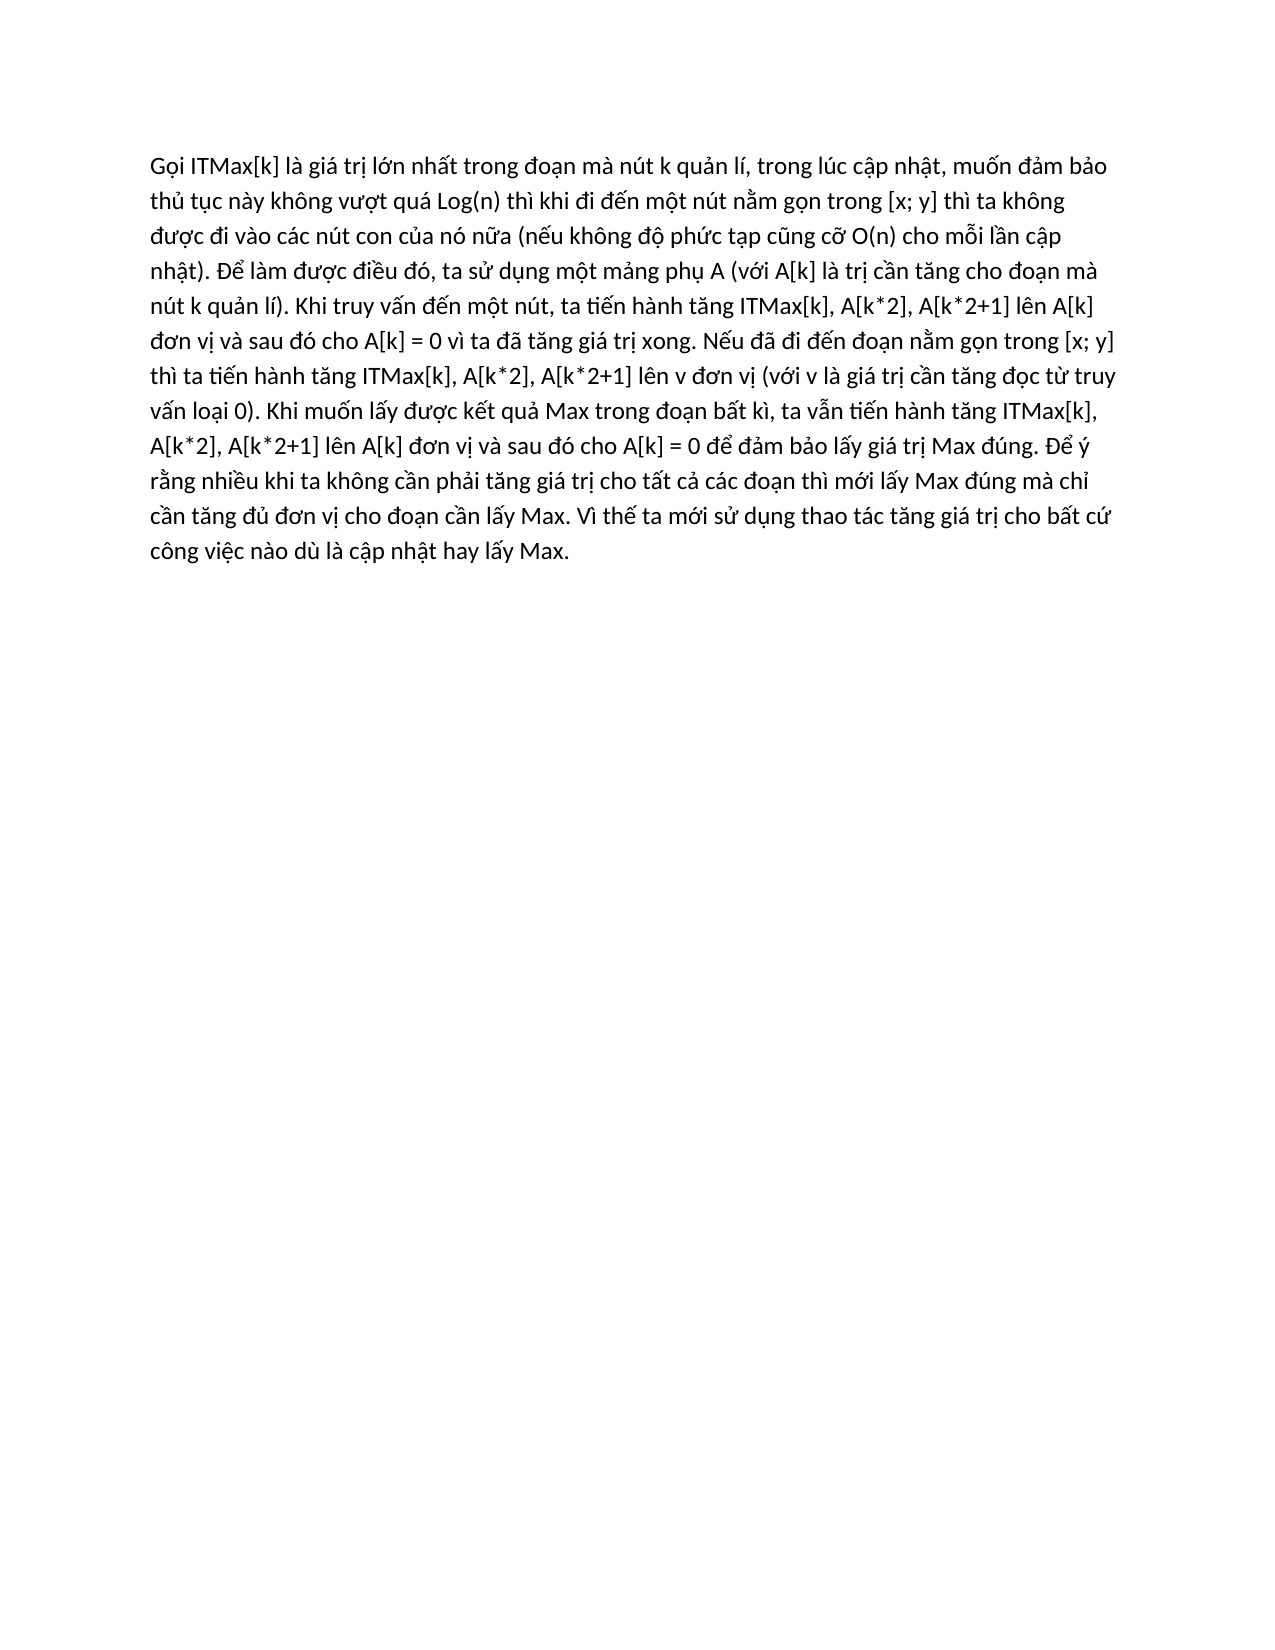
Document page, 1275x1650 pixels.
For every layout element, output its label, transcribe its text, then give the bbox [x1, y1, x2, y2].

text Gọi ITMax[k] là giá trị lớn nhất trong đoạn mà nút k quản lí, trong lúc cập nhật, muốn đảm bảo thủ tục này không vượt quá Log(n) thì khi đi đến một nút nằm gọn trong [x; y] thì ta không được đi vào các nút con của nó nữa (nếu không độ phức tạp cũng cỡ O(n) cho mỗi lần cập nhật). Để làm được điều đó, ta sử dụng một mảng phụ A (với A[k] là trị cần tăng cho đoạn mà nút k quản lí). Khi truy vấn đến một nút, ta tiến hành tăng ITMax[k], A[k*2], A[k*2+1] lên A[k] đơn vị và sau đó cho A[k] = 0 vì ta đã tăng giá trị xong. Nếu đã đi đến đoạn nằm gọn trong [x; y] thì ta tiến hành tăng ITMax[k], A[k*2], A[k*2+1] lên v đơn vị (với v là giá trị cần tăng đọc từ truy vấn loại 0). Khi muốn lấy được kết quả Max trong đoạn bất kì, ta vẫn tiến hành tăng ITMax[k], A[k*2], A[k*2+1] lên A[k] đơn vị và sau đó cho A[k] = 0 để đảm bảo lấy giá trị Max đúng. Để ý rằng nhiều khi ta không cần phải tăng giá trị cho tất cả các đoạn thì mới lấy Max đúng mà chỉ cần tăng đủ đơn vị cho đoạn cần lấy Max. Vì thế ta mới sử dụng thao tác tăng giá trị cho bất cứ công việc nào dù là cập nhật hay lấy Max. [150, 150, 1125, 598]
